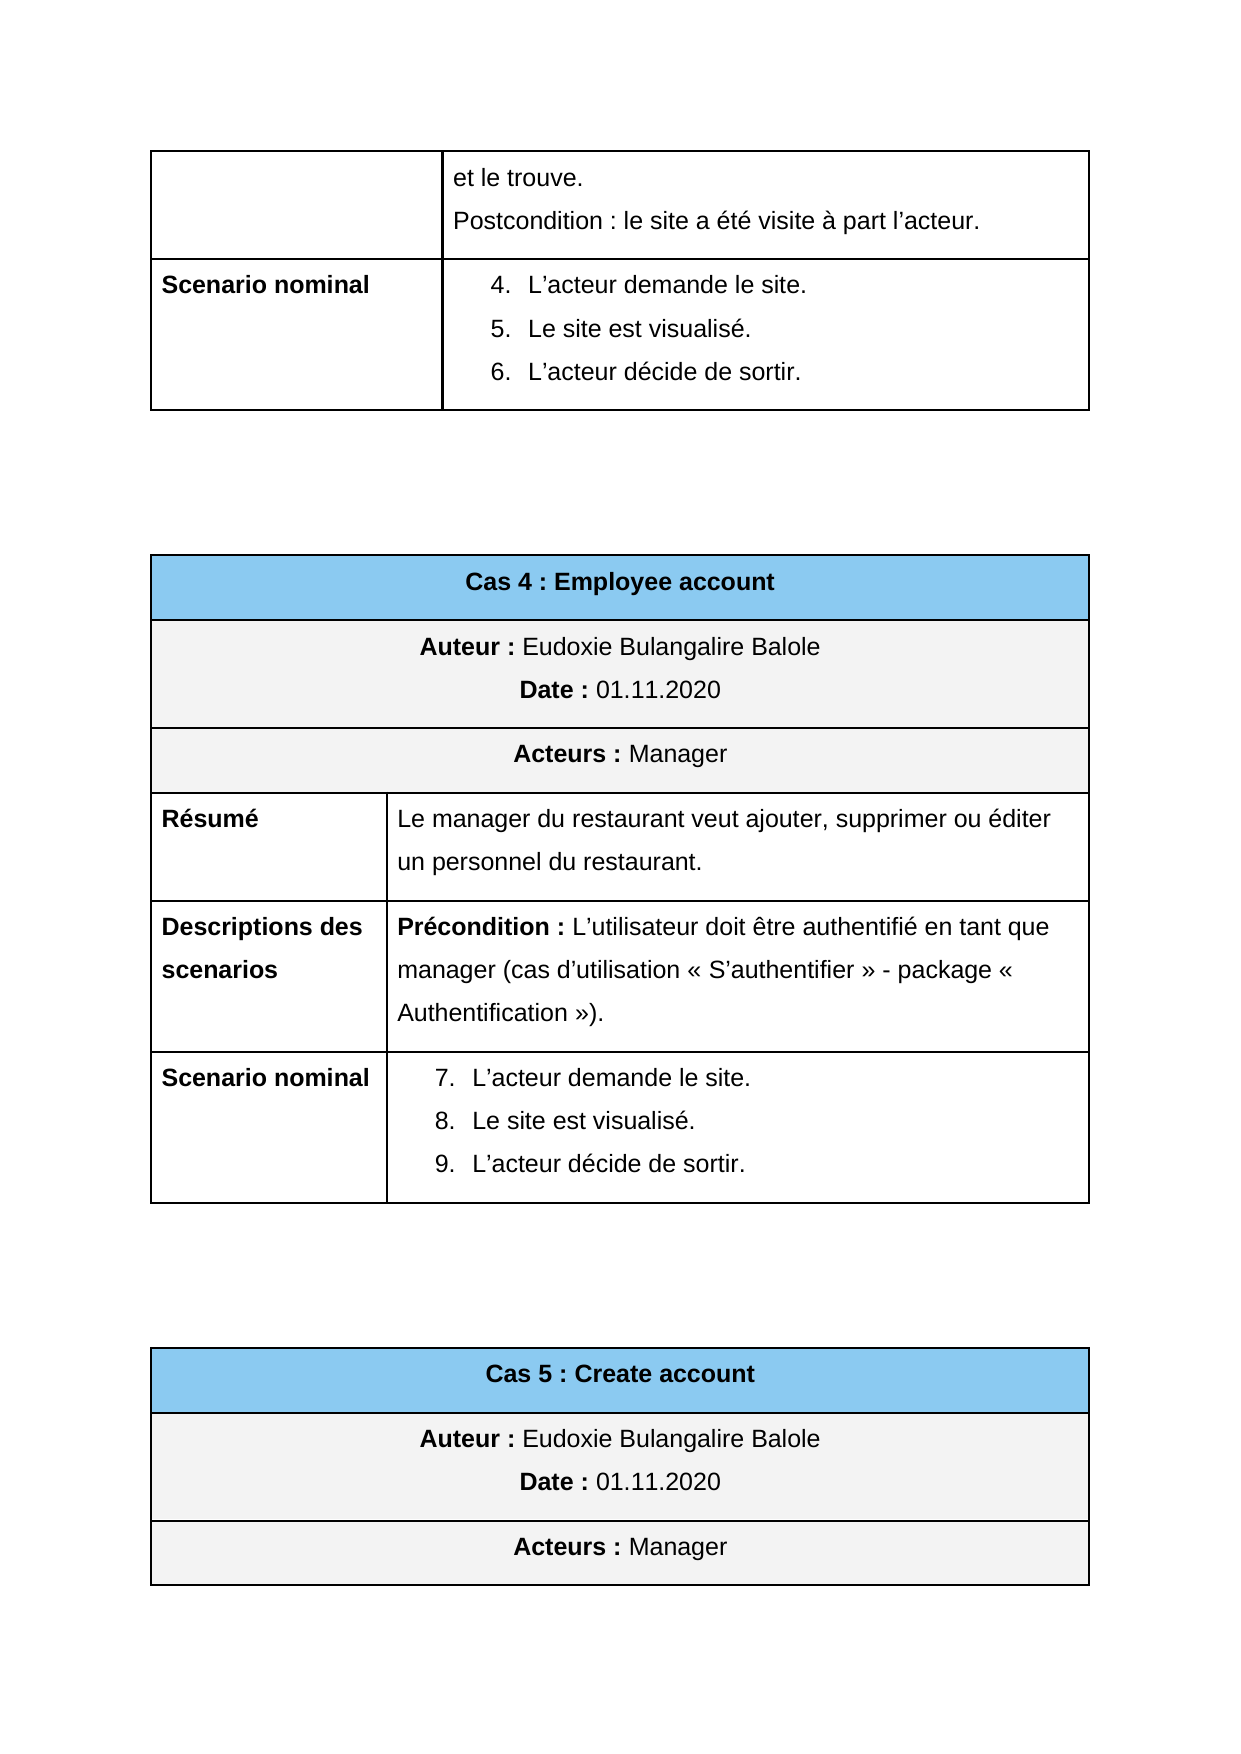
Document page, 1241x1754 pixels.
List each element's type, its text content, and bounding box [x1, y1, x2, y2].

table_cell L’acteur demande le site. Le site est visualisé. L’acteur décide de sortir. [444, 260, 1088, 409]
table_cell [152, 152, 441, 258]
table_header Cas 5 : Create account [152, 1349, 1088, 1412]
table_cell Descriptions des scenarios [152, 902, 386, 1051]
table_cell Précondition : L’utilisateur doit être authentifié en tant que manager (cas d’utilisation « S’authentifier » - package « Authentification »). [388, 902, 1088, 1051]
table_cell Acteurs : Manager [152, 1522, 1088, 1584]
table_cell Le manager du restaurant veut ajouter, supprimer ou éditer un personnel du restaurant. [388, 794, 1088, 899]
table_cell Résumé [152, 794, 386, 899]
table_cell L’acteur demande le site. Le site est visualisé. L’acteur décide de sortir. [388, 1053, 1088, 1202]
table_cell Acteurs : Manager [152, 729, 1088, 792]
table_cell Scenario nominal [152, 1053, 386, 1202]
table_cell Auteur : Eudoxie Bulangalire Balole Date : 01.11.2020 [152, 621, 1088, 727]
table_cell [444, 152, 1088, 258]
table_header Cas 4 : Employee account [152, 556, 1088, 619]
table_cell Scenario nominal [152, 260, 441, 409]
table_cell Auteur : Eudoxie Bulangalire Balole Date : 01.11.2020 [152, 1414, 1088, 1519]
